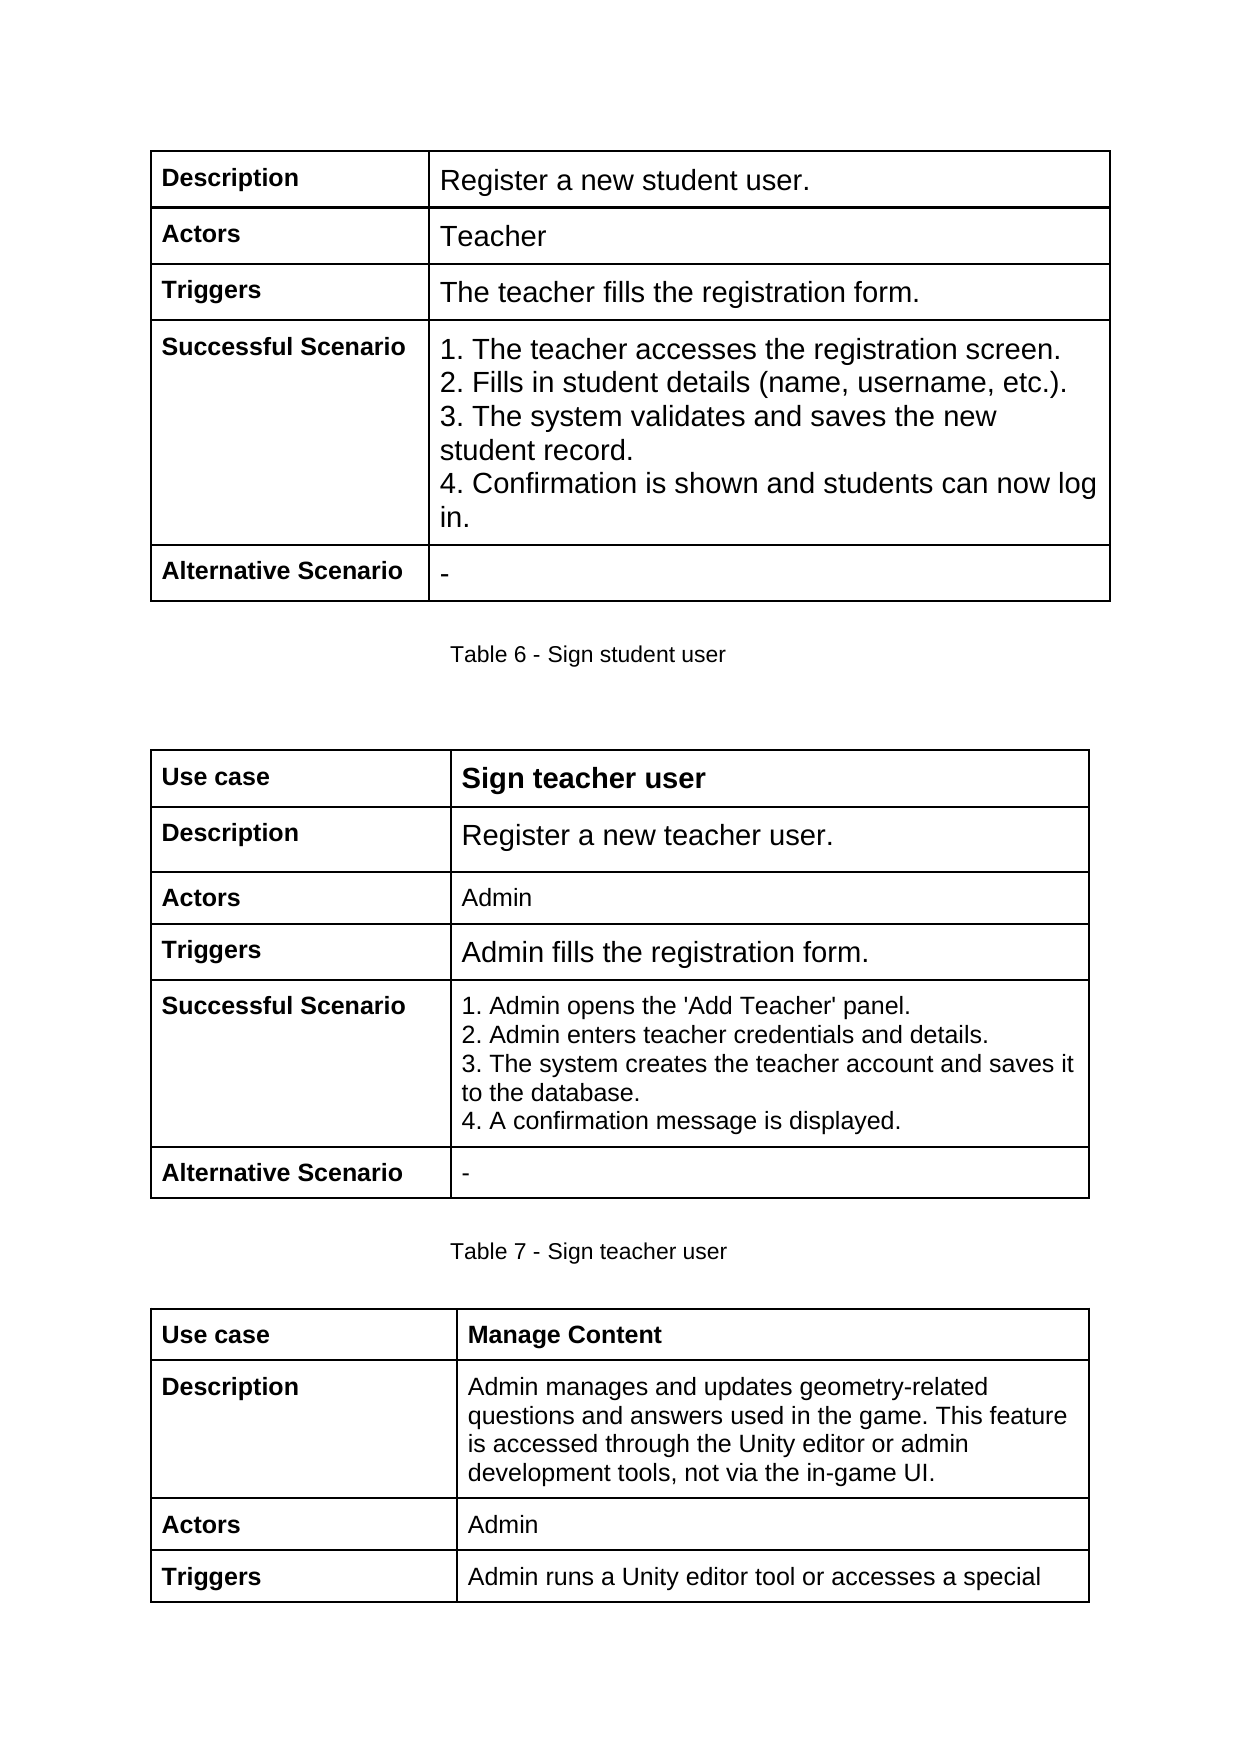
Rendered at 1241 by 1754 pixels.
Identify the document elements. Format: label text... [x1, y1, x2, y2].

table_cell Admin manages and updates geometry-related questions and answers used in the game. This feature is accessed through the Unity editor or admin development tools, not via the in-game UI. [458, 1361, 1088, 1497]
table_cell Triggers [152, 925, 450, 979]
table_cell Actors [152, 1499, 456, 1549]
text Table 7 - Sign teacher user [150, 1238, 1090, 1264]
table_cell Triggers [152, 1551, 456, 1601]
table_cell Admin fills the registration form. [452, 925, 1088, 979]
table_cell 1. The teacher accesses the registration screen. 2. Fills in student details (name, username, etc.). 3. The system validates and saves the new student record. 4. Confirmation is shown and students can now log in. [430, 321, 1109, 543]
table_cell Description [152, 152, 428, 206]
table_cell The teacher fills the registration form. [430, 265, 1109, 319]
table_cell Teacher [430, 209, 1109, 263]
table_header Use case [152, 751, 450, 806]
table_cell Admin [458, 1499, 1088, 1549]
table_cell Successful Scenario [152, 321, 428, 543]
table_header Manage Content [458, 1310, 1088, 1359]
table_cell Register a new student user. [430, 152, 1109, 206]
table_cell Alternative Scenario [152, 1148, 450, 1197]
text Table 6 - Sign student user [150, 641, 1090, 667]
table_cell - [430, 546, 1109, 600]
table_cell Register a new teacher user. [452, 808, 1088, 871]
table_cell Admin [452, 873, 1088, 922]
table_cell Actors [152, 209, 428, 263]
table_cell Description [152, 1361, 456, 1497]
table_cell Successful Scenario [152, 981, 450, 1146]
table_cell - [452, 1148, 1088, 1197]
table_cell Description [152, 808, 450, 871]
table_header Use case [152, 1310, 456, 1359]
table_cell Triggers [152, 265, 428, 319]
table_cell 1. Admin opens the 'Add Teacher' panel. 2. Admin enters teacher credentials and details. 3. The system creates the teacher account and saves it to the database. 4. A confirmation message is displayed. [452, 981, 1088, 1146]
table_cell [458, 1551, 1088, 1601]
table_cell Alternative Scenario [152, 546, 428, 600]
table_header Sign teacher user [452, 751, 1088, 806]
table_cell Actors [152, 873, 450, 922]
